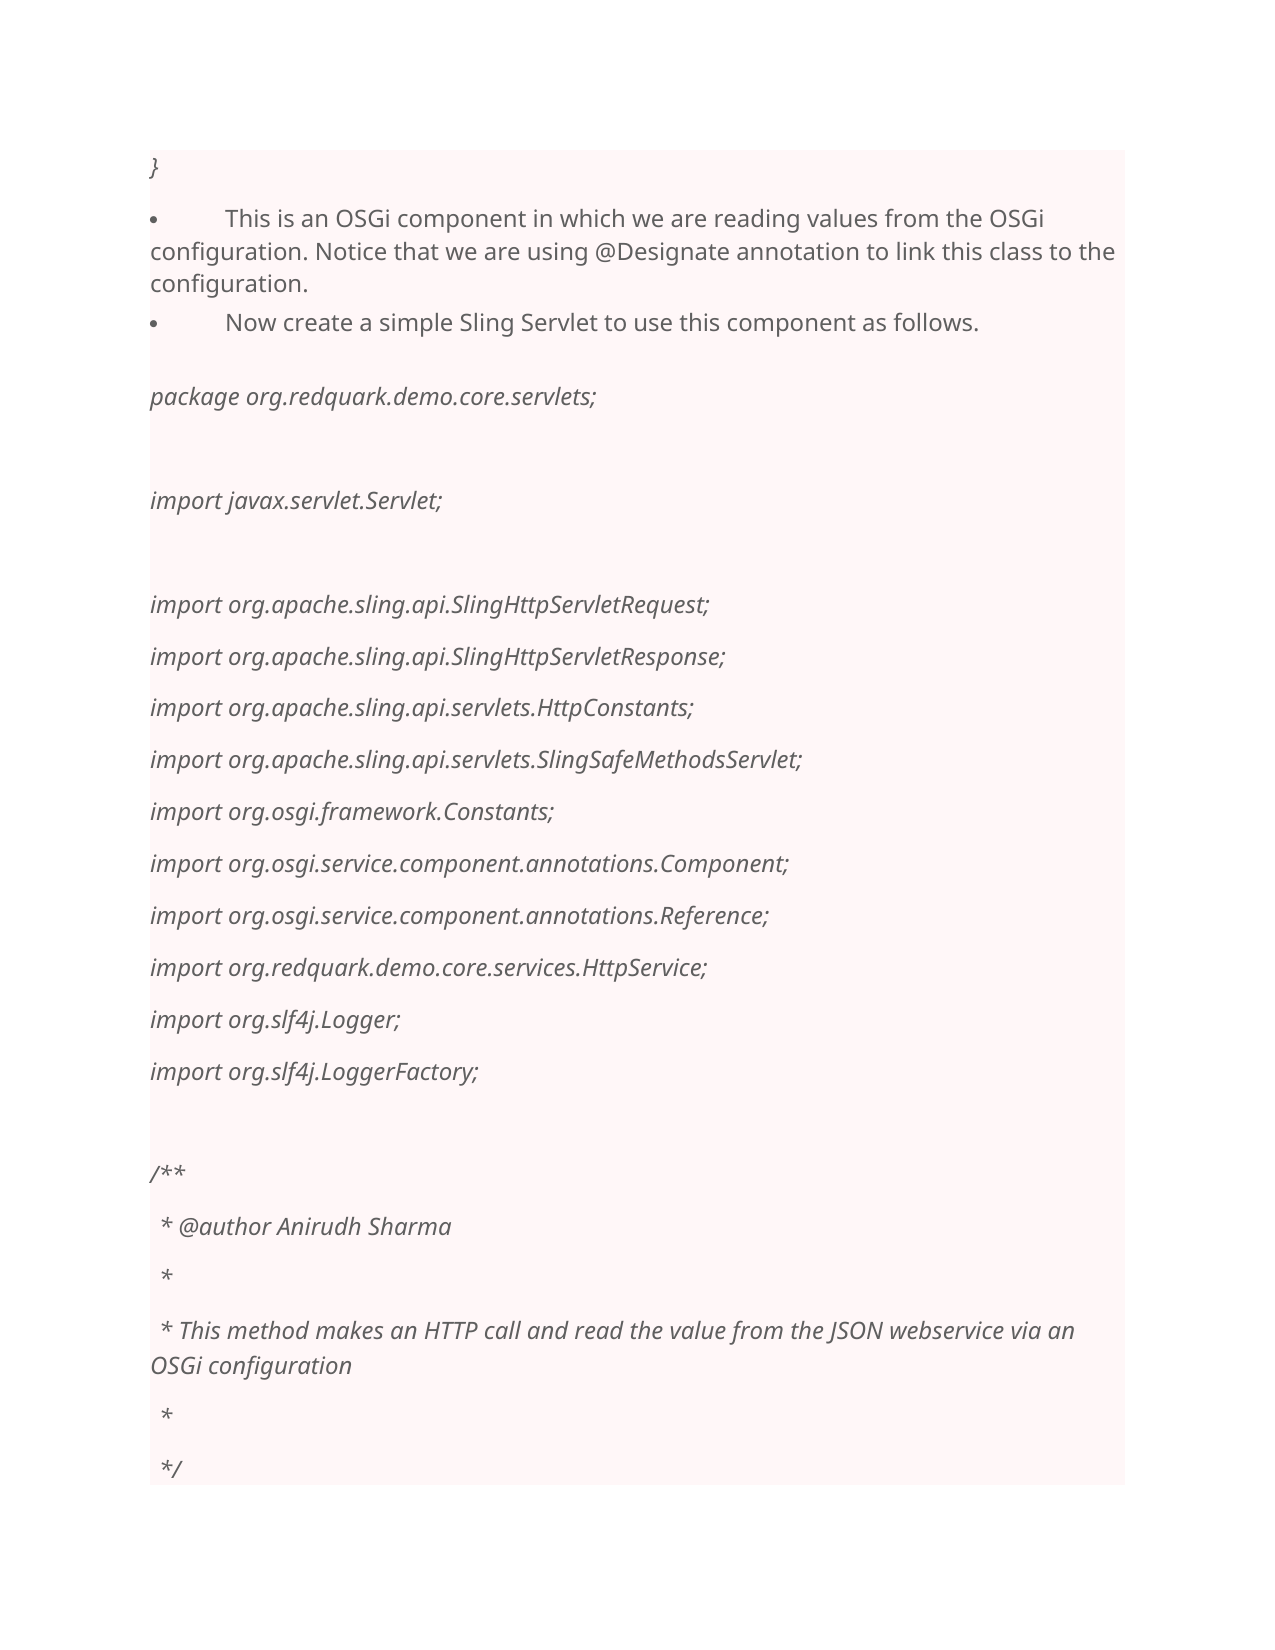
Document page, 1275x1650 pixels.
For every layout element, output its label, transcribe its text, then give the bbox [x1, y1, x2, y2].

text import org.apache.sling.api.servlets.HttpConstants; [150, 691, 1125, 724]
text import org.apache.sling.api.SlingHttpServletResponse; [150, 639, 1125, 672]
text * [150, 1401, 1125, 1433]
text import org.slf4j.Logger; [150, 1002, 1125, 1035]
text import org.slf4j.LoggerFactory; [150, 1054, 1125, 1087]
text import org.redquark.demo.core.services.HttpService; [150, 951, 1125, 983]
text import javax.servlet.Servlet; [150, 484, 1125, 516]
list Now create a simple Sling Servlet to use this component as follows. [150, 306, 1125, 338]
text import org.apache.sling.api.SlingHttpServletRequest; [150, 587, 1125, 620]
text * [150, 1262, 1125, 1294]
text package org.redquark.demo.core.servlets; [150, 380, 1125, 413]
text import org.osgi.service.component.annotations.Component; [150, 847, 1125, 879]
text * @author Anirudh Sharma [150, 1210, 1125, 1243]
text import org.apache.sling.api.servlets.SlingSafeMethodsServlet; [150, 743, 1125, 776]
text */ [150, 1453, 1125, 1485]
text import org.osgi.framework.Constants; [150, 795, 1125, 828]
text /** [150, 1158, 1125, 1191]
text import org.osgi.service.component.annotations.Reference; [150, 899, 1125, 931]
list This is an OSGi component in which we are reading values from the OSGi configuration. Notice that we are using @Designate annotation to link this class to the configuration. [150, 202, 1125, 300]
text } [150, 150, 1125, 183]
text * This method makes an HTTP call and read the value from the JSON webservice via an OSGi configuration [150, 1314, 1125, 1382]
